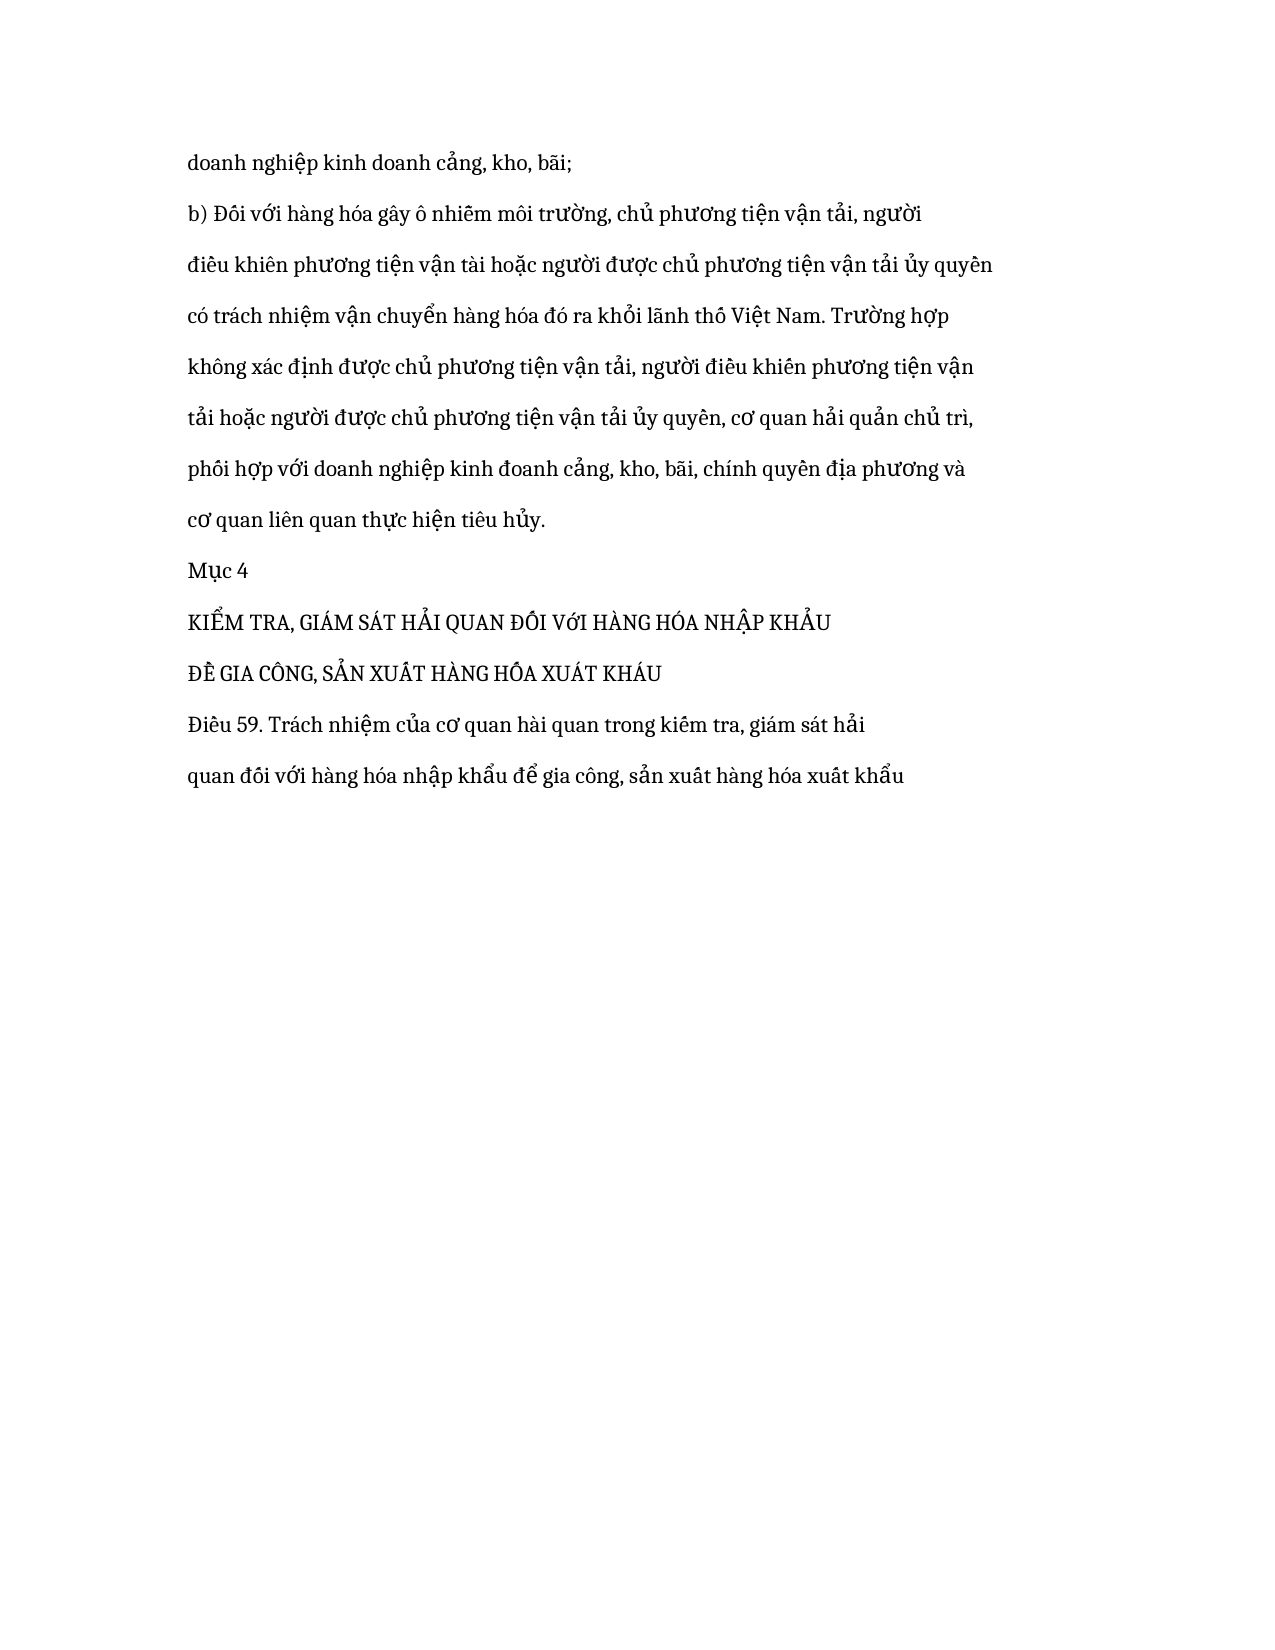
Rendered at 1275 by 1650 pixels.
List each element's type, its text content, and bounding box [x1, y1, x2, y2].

text doanh nghiệp kinh doanh cảng, kho, bãi; [187, 150, 1087, 176]
text có trách nhiệm vận chuyển hàng hóa đó ra khỏi lãnh thố Việt Nam. Trường hợp [187, 303, 1087, 329]
text điều khiên phương tiện vận tài hoặc người được chủ phương tiện vận tải ủy quyền [187, 252, 1087, 278]
text KIỂM TRA, GIÁM SÁT HẢI QUAN ĐỐI VớI HÀNG HÓA NHẬP KHẢU [187, 609, 1087, 636]
text quan đối với hàng hóa nhập khẩu để gia công, sản xuất hàng hóa xuất khẩu [187, 762, 1087, 789]
text tải hoặc người được chủ phương tiện vận tải ủy quyền, cơ quan hải quản chủ trì, [187, 405, 1087, 432]
text không xác định được chủ phương tiện vận tải, người điều khiến phương tiện vận [187, 354, 1087, 381]
text phối hợp với doanh nghiệp kinh đoanh cảng, kho, bãi, chính quyền địa phương và [187, 456, 1087, 483]
text b) Đối với hàng hóa gây ô nhiễm môi trường, chủ phương tiện vận tải, người [187, 201, 1087, 227]
text ĐỀ GIA CÔNG, SẢN XUẤT HÀNG HỐA XUÁT KHÁU [187, 660, 1087, 687]
text Điều 59. Trách nhiệm của cơ quan hài quan trong kiếm tra, giám sát hải [187, 711, 1087, 738]
text cơ quan liên quan thực hiện tiêu hủy. [187, 507, 1087, 534]
text Mục 4 [187, 558, 1087, 585]
